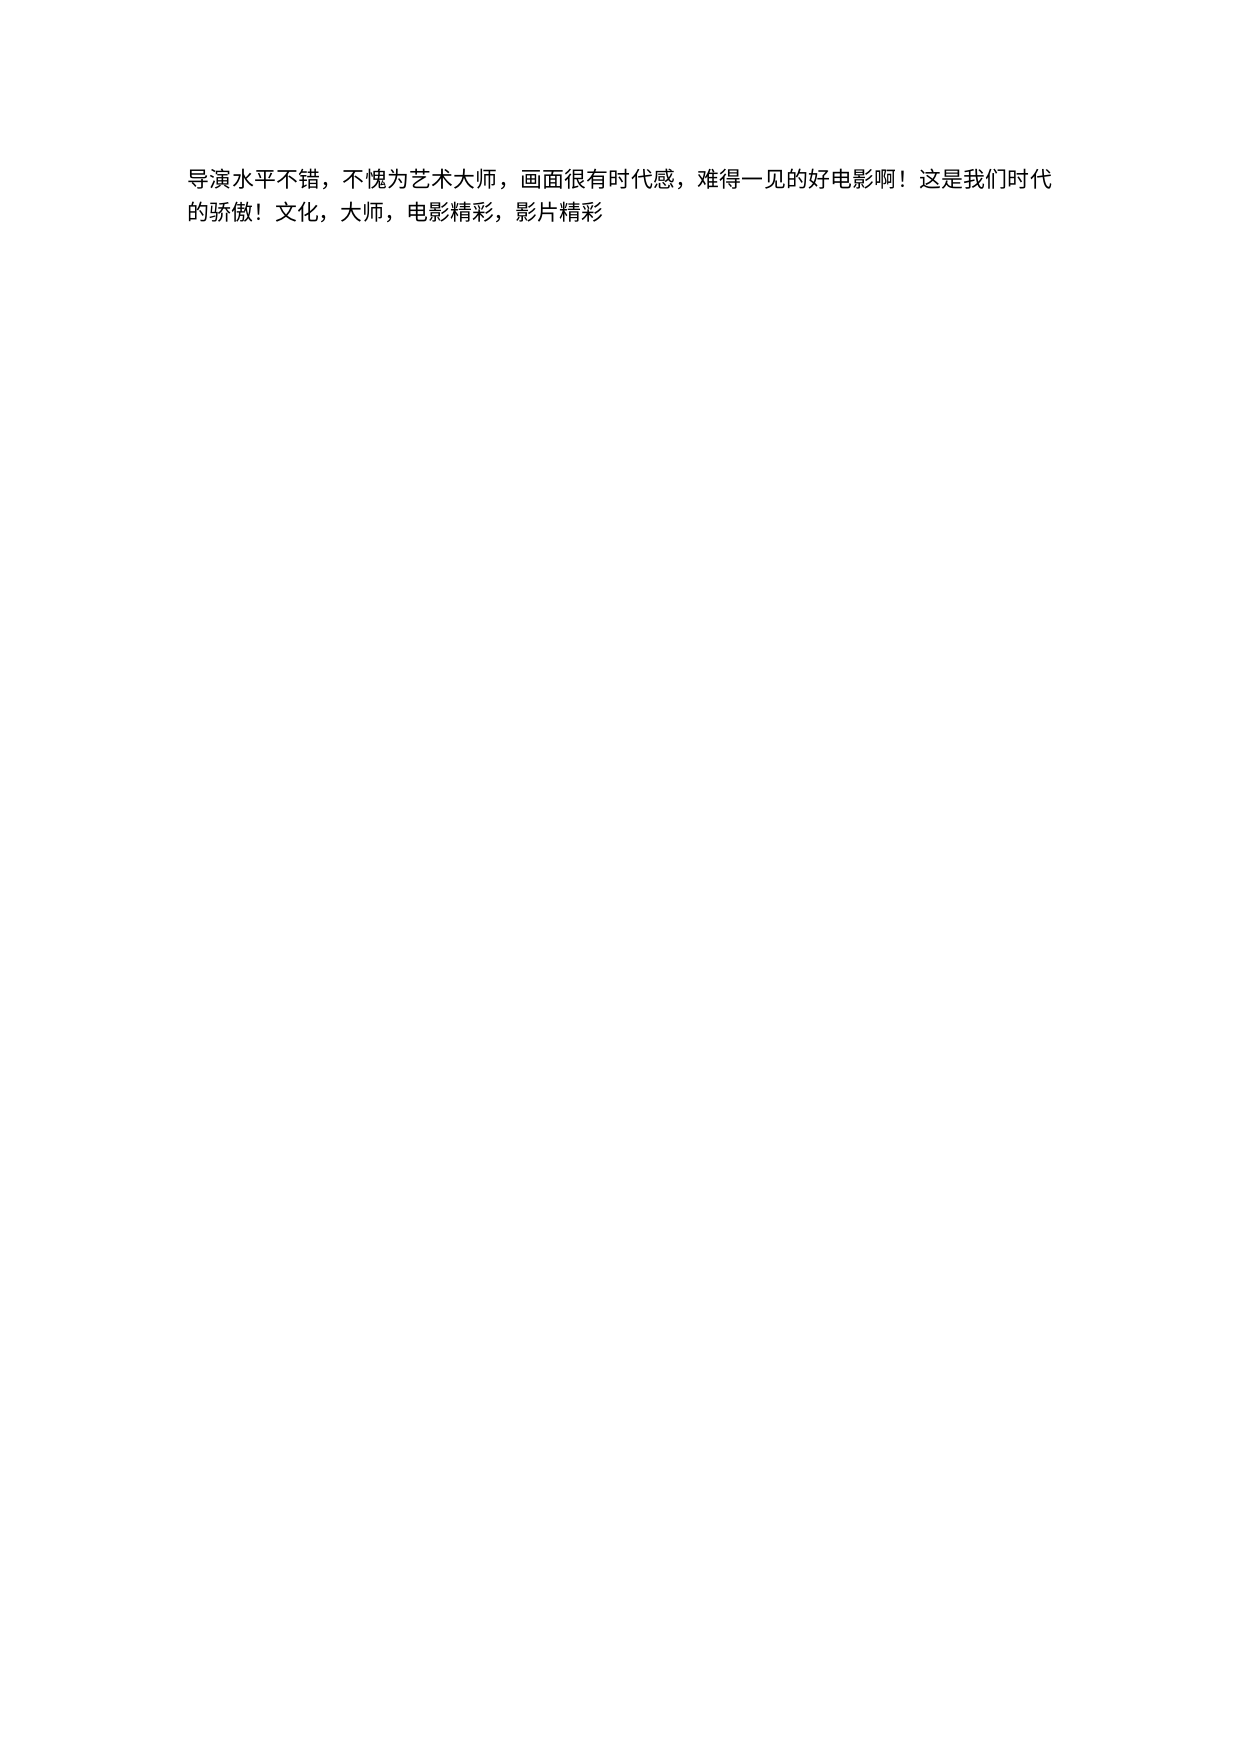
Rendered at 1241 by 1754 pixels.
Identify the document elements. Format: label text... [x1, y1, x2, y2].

text 导演水平不错，不愧为艺术大师，画面很有时代感，难得一见的好电影啊！这是我们时代的骄傲！文化，大师，电影精彩，影片精彩 [187, 162, 1053, 227]
